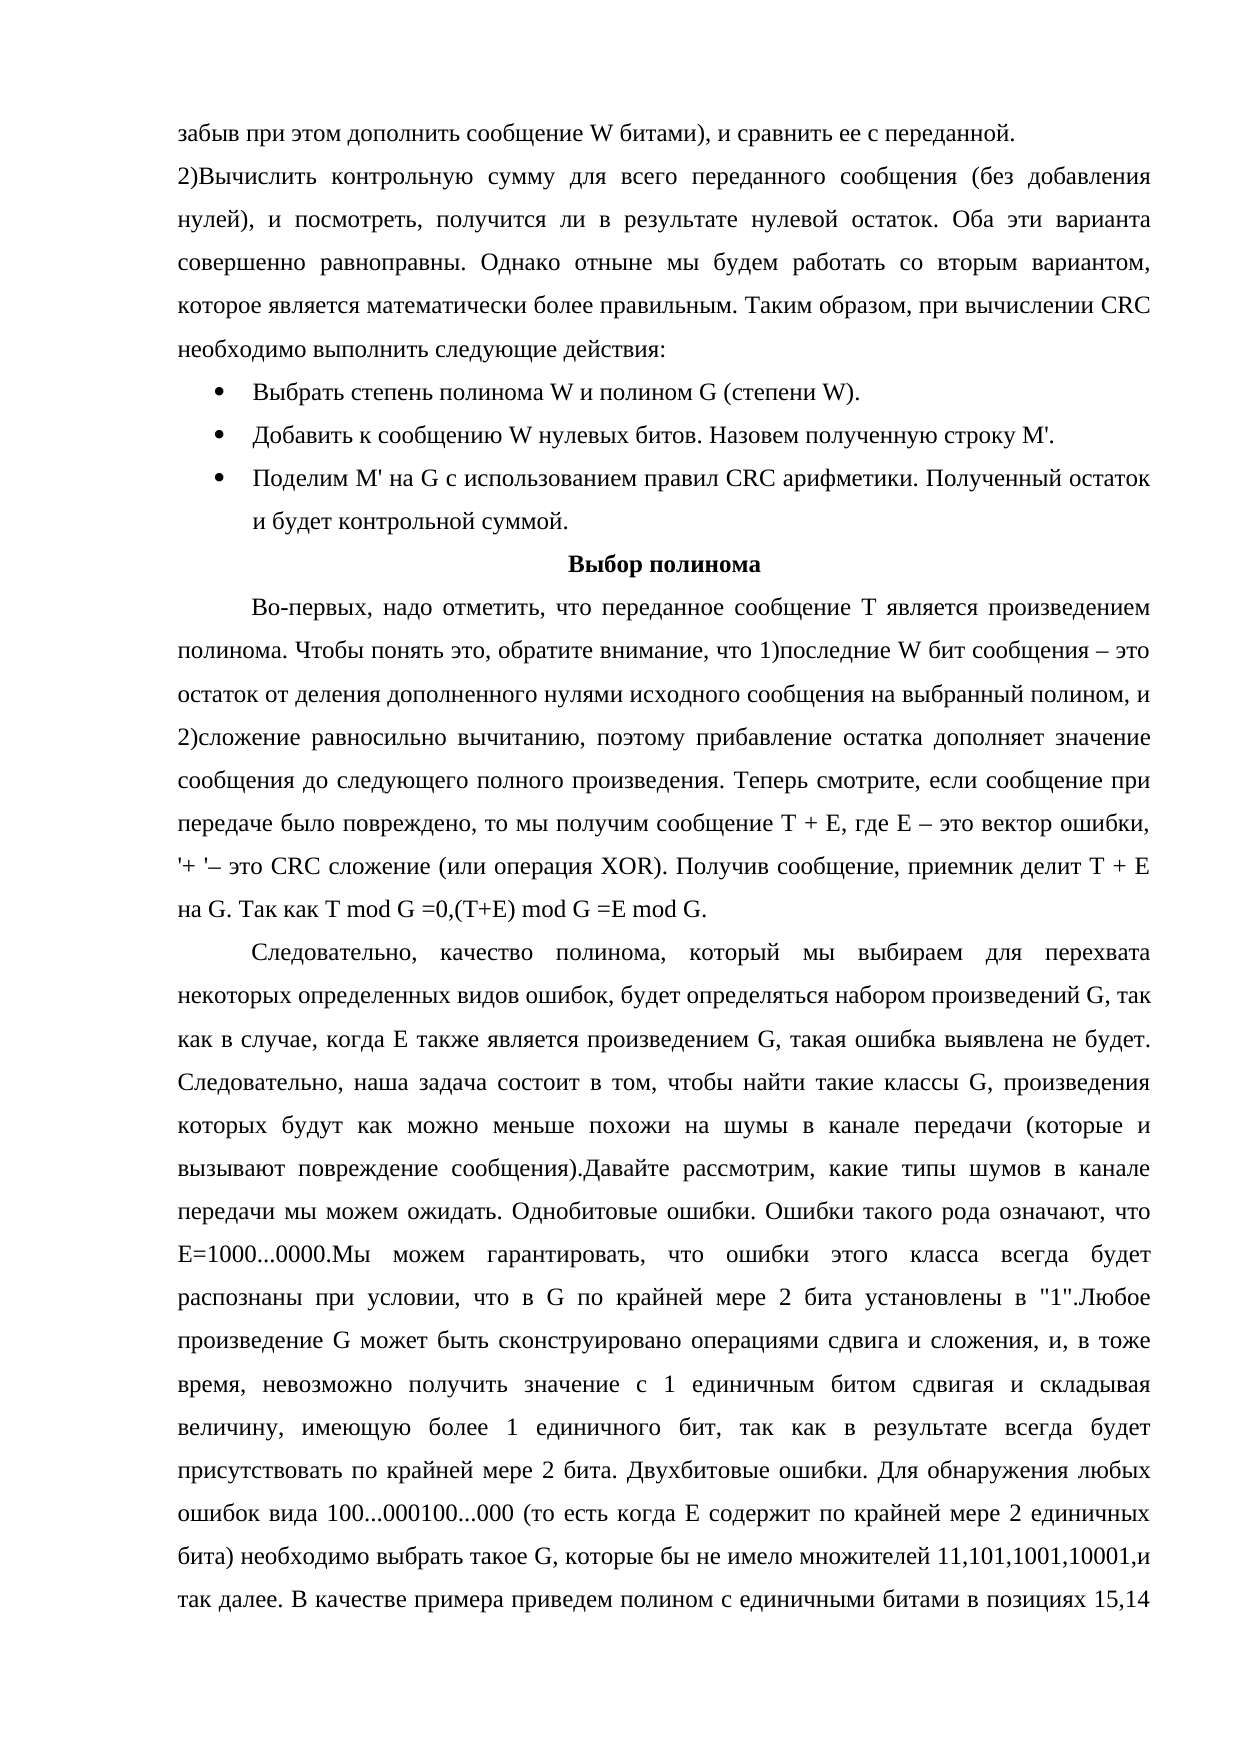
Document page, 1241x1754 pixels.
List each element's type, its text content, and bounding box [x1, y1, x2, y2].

text Во-первых, надо отметить, что переданное сообщение T является произведением полинома. Чтобы понять это, обратите внимание, что 1)последние W бит сообщения – это остаток от деления дополненного нулями исходного сообщения на выбранный полином, и 2)сложение равносильно вычитанию, поэтому прибавление остатка дополняет значение сообщения до следующего полного произведения. Теперь смотрите, если сообщение при передаче было повреждено, то мы получим сообщение T + E, где E – это вектор ошибки, '+ '– это CRC сложение (или операция XOR). Получив сообщение, приемник делит T + E на G. Так как T mod G =0,(T+E) mod G =E mod G. [177, 592, 1152, 923]
list Выбрать степень полинома W и полином G (степени W). [215, 377, 1152, 406]
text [177, 937, 1152, 1613]
text Выбор полинома [177, 549, 1152, 578]
text забыв при этом дополнить сообщение W битами), и сравнить ее с переданной. [177, 118, 1152, 147]
list Добавить к сообщению W нулевых битов. Назовем полученную строку M'. [215, 420, 1152, 449]
list Поделим M' на G с использованием правил CRC арифметики. Полученный остаток и будет контрольной суммой. [215, 463, 1152, 535]
text 2)Вычислить контрольную сумму для всего переданного сообщения (без добавления нулей), и посмотреть, получится ли в результате нулевой остаток. Оба эти варианта совершенно равноправны. Однако отныне мы будем работать со вторым вариантом, которое является математически более правильным. Таким образом, при вычислении CRC необходимо выполнить следующие действия: [177, 161, 1152, 362]
